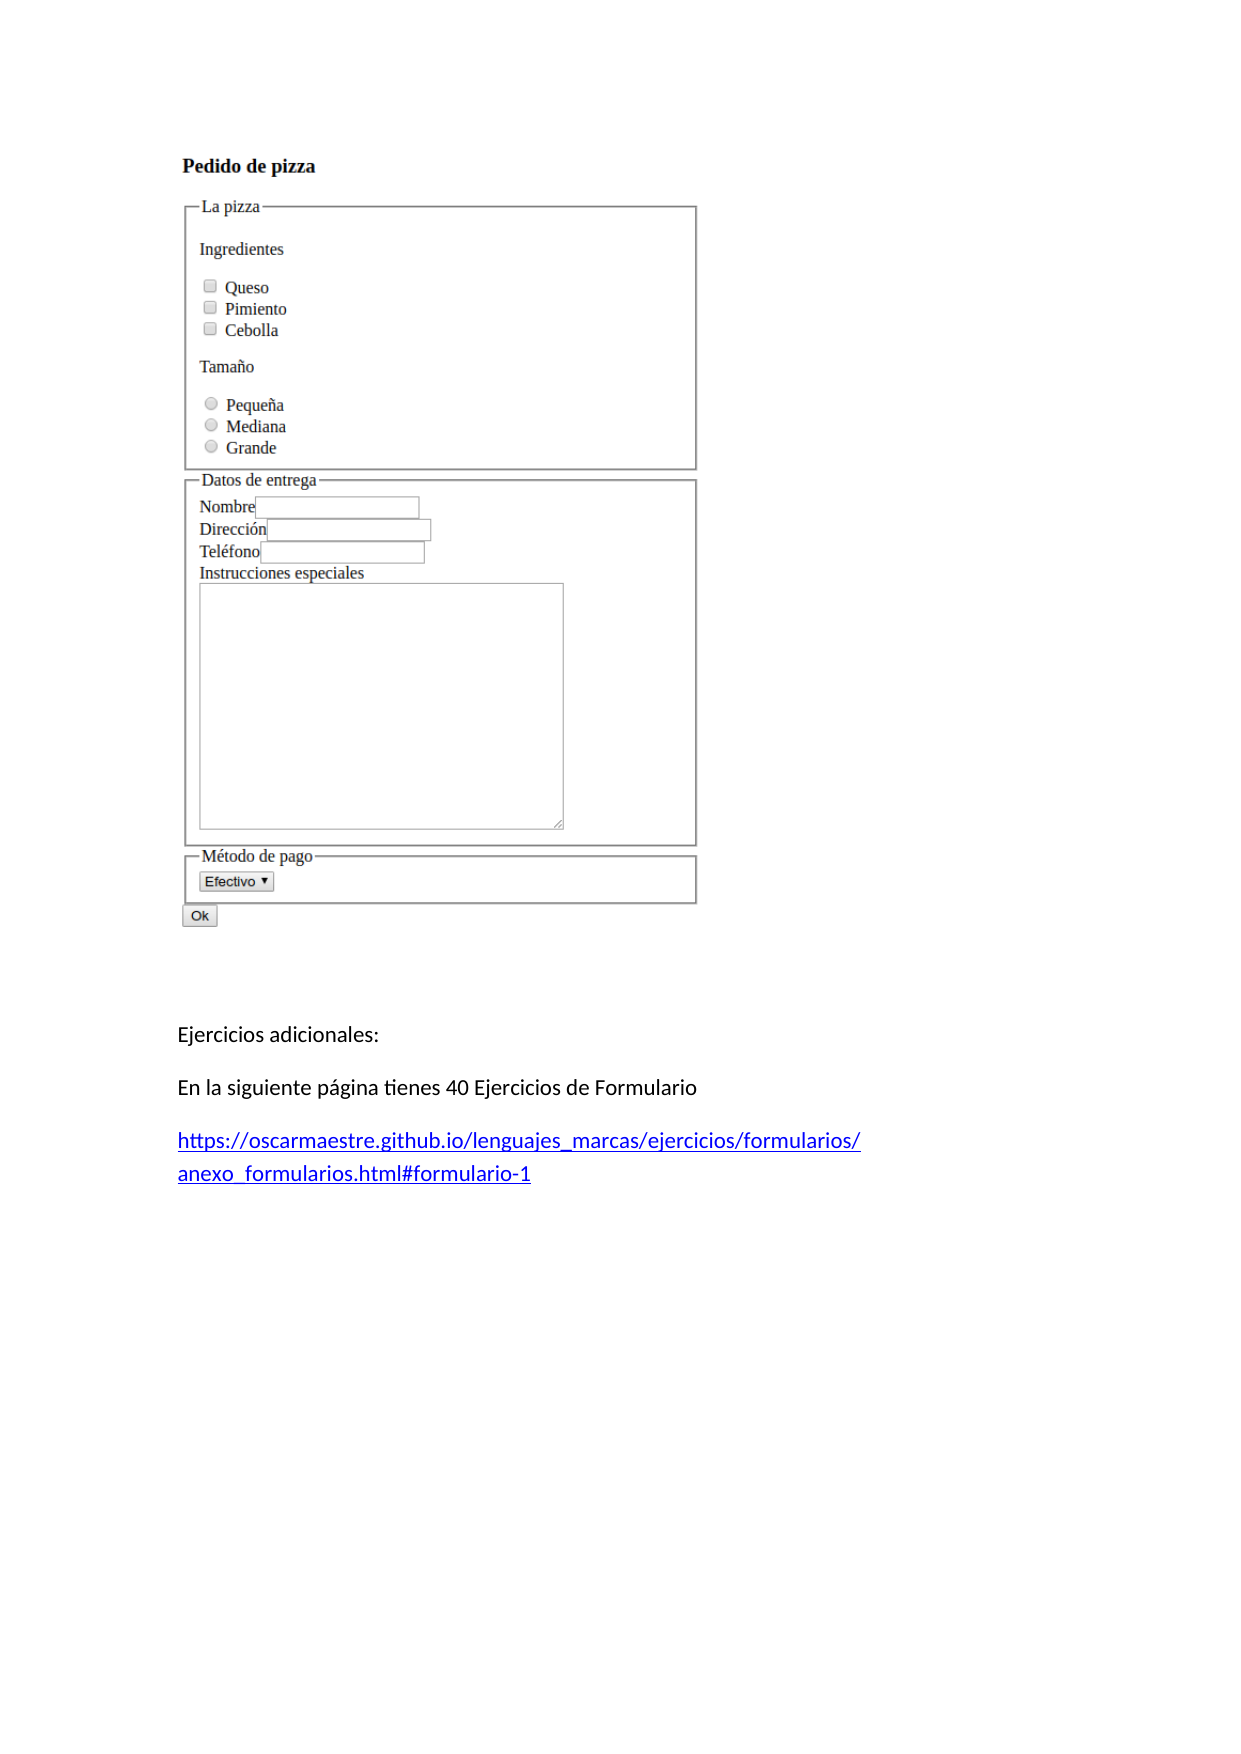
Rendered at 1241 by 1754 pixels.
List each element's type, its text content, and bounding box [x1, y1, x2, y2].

text https://oscarmaestre.github.io/lenguajes_marcas/ejercicios/formularios/anexo_formularios.html#formulario-1 [177, 1126, 1063, 1187]
text Ejercicios adicionales: [177, 1020, 1063, 1048]
text En la siguiente página tienes 40 Ejercicios de Formulario [177, 1073, 1063, 1101]
picture [177, 147, 707, 943]
